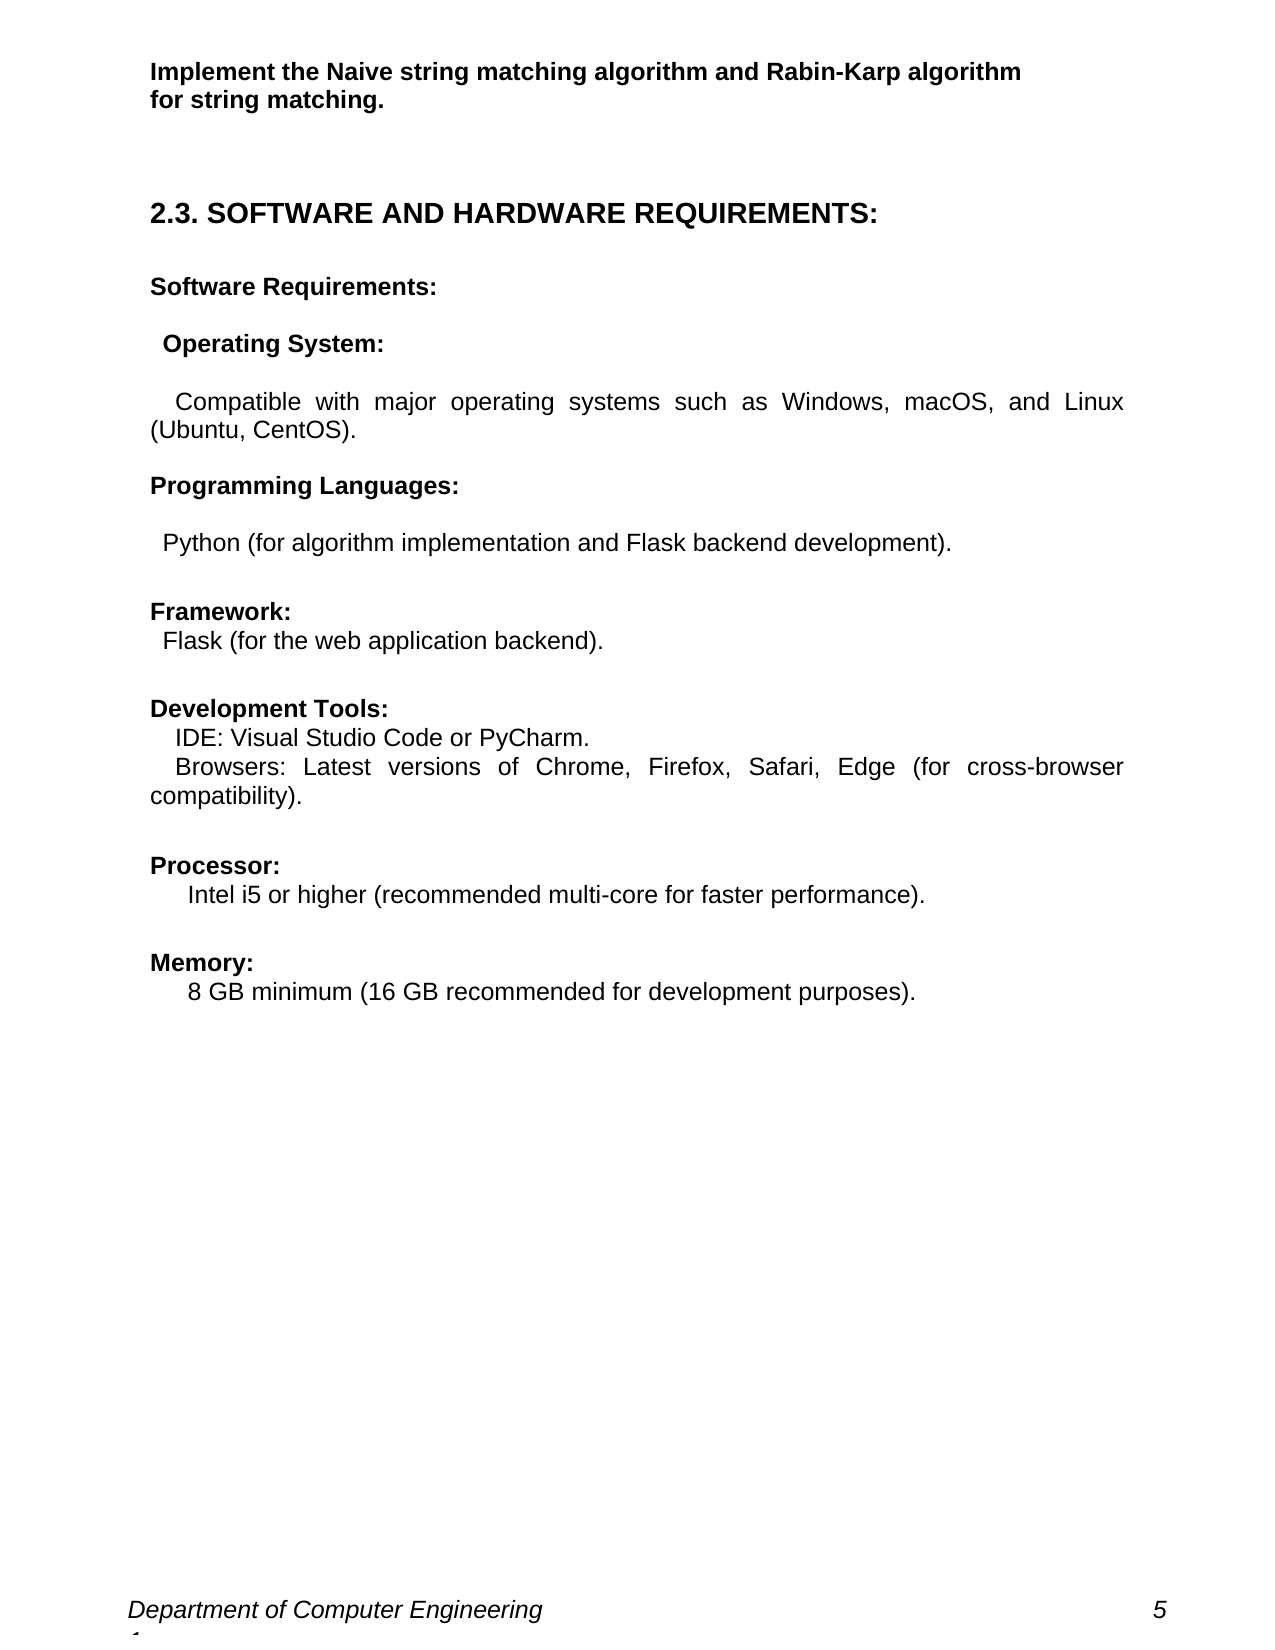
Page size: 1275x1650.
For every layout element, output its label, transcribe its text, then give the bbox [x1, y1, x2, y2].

list Intel i5 or higher (recommended multi-core for faster performance). [150, 880, 1125, 908]
text 2.3. SOFTWARE AND HARDWARE REQUIREMENTS: [150, 197, 1125, 230]
list Flask (for the web application backend). [150, 626, 1125, 655]
text Implement the Naive string matching algorithm and Rabin-Karp algorithm for string matching. [150, 58, 1062, 114]
list Python (for algorithm implementation and Flask backend development). [150, 528, 1125, 557]
text Framework: [150, 597, 1125, 626]
text Memory: [150, 948, 1125, 976]
text Software Requirements: [150, 272, 1125, 300]
list IDE: Visual Studio Code or PyCharm. [150, 723, 1125, 752]
text Operating System: [150, 329, 1125, 358]
text Development Tools: [150, 694, 1125, 723]
list Compatible with major operating systems such as Windows, macOS, and Linux (Ubuntu, CentOS). [150, 387, 1125, 444]
text 8 GB minimum (16 GB recommended for development purposes). [150, 976, 1125, 1005]
text Programming Languages: [150, 471, 1125, 499]
list Browsers: Latest versions of Chrome, Firefox, Safari, Edge (for cross-browser compatibility). [150, 752, 1125, 809]
text Processor: [150, 851, 1125, 880]
